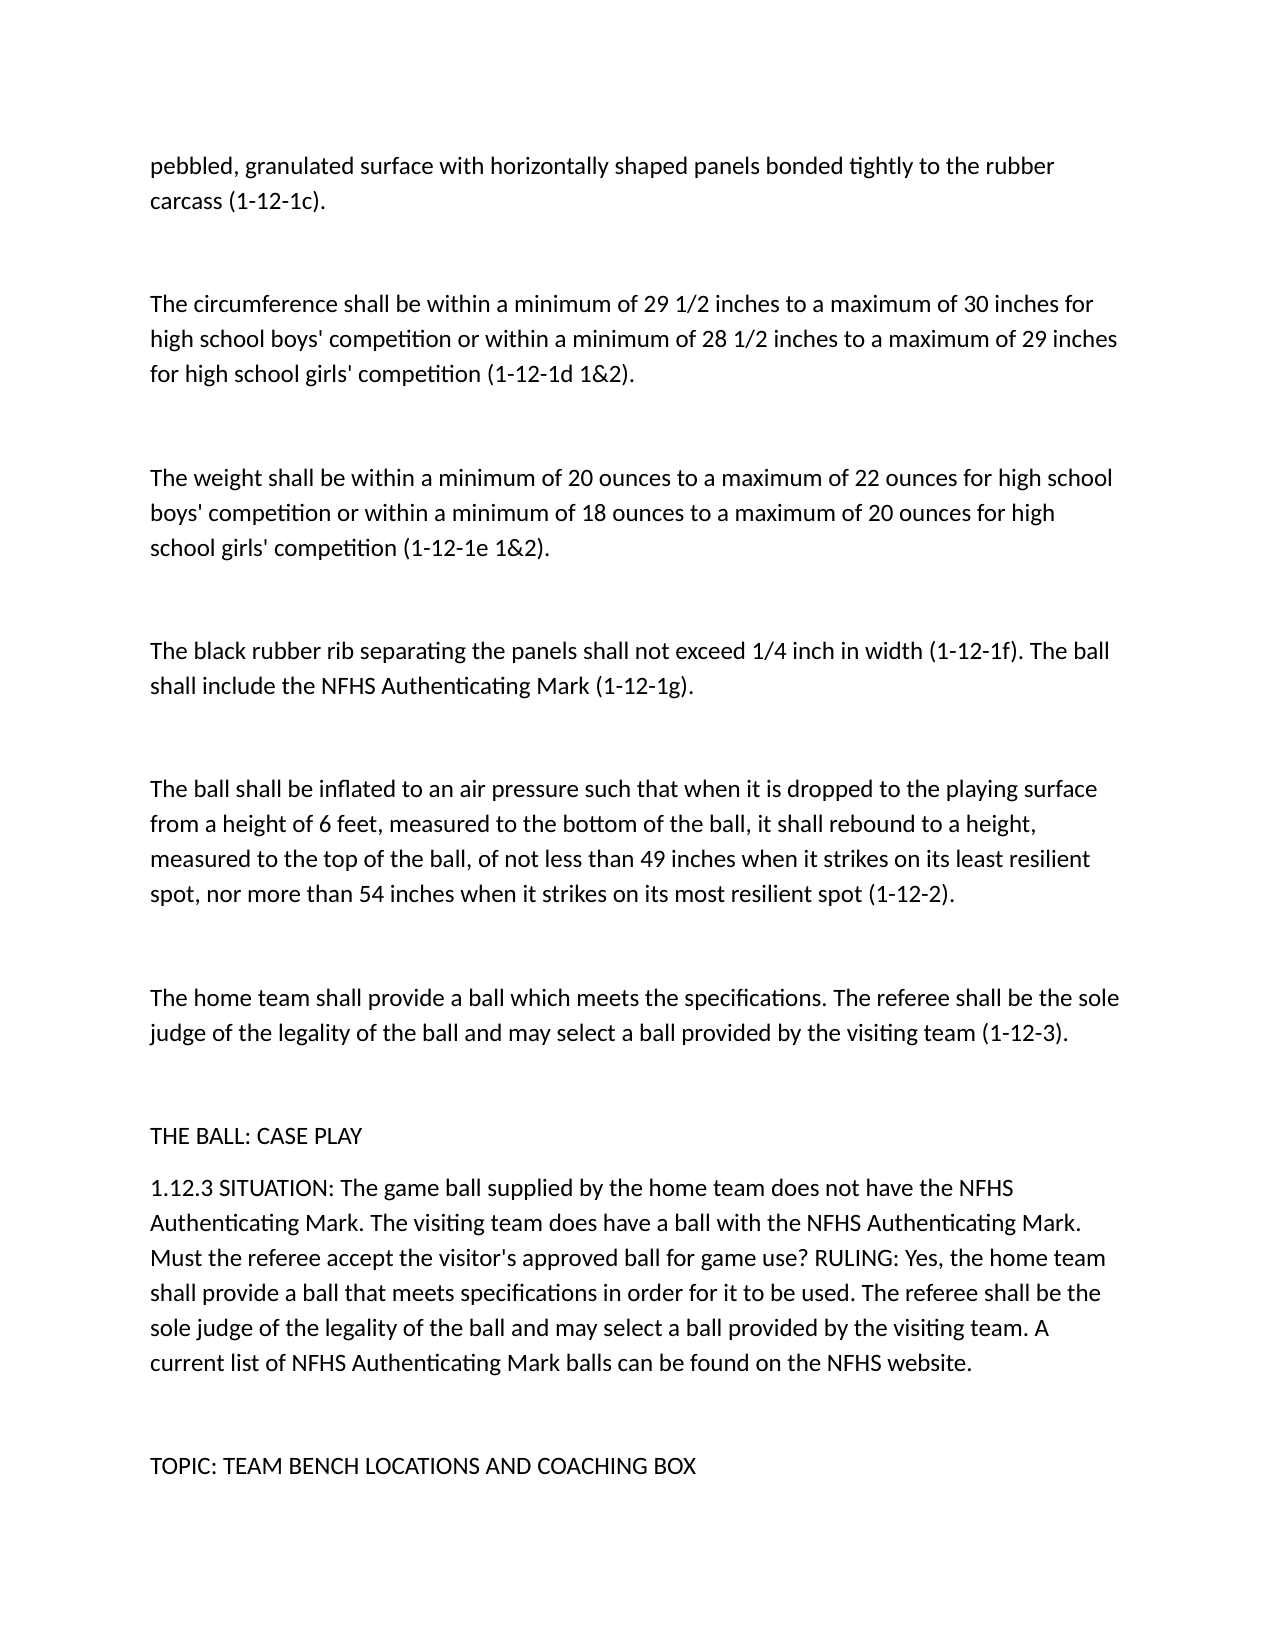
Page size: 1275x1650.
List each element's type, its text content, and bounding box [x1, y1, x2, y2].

text THE BALL: CASE PLAY [150, 1120, 1125, 1151]
text TOPIC: TEAM BENCH LOCATIONS AND COACHING BOX [150, 1450, 1125, 1481]
text The ball shall be inflated to an air pressure such that when it is dropped to the playing surface from a height of 6 feet, measured to the bottom of the ball, it shall rebound to a height, measured to the top of the ball, of not less than 49 inches when it strikes on its least resilient spot, nor more than 54 inches when it strikes on its most resilient spot (1-12-2). [150, 773, 1125, 909]
text 1.12.3 SITUATION: The game ball supplied by the home team does not have the NFHS Authenticating Mark. The visiting team does have a ball with the NFHS Authenticating Mark. Must the referee accept the visitor's approved ball for game use? RULING: Yes, the home team shall provide a ball that meets specifications in order for it to be used. The referee shall be the sole judge of the legality of the ball and may select a ball provided by the visiting team. A current list of NFHS Authenticating Mark balls can be found on the NFHS website. [150, 1172, 1125, 1377]
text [150, 150, 1125, 216]
text The circumference shall be within a minimum of 29 1/2 inches to a maximum of 30 inches for high school boys' competition or within a minimum of 28 1/2 inches to a maximum of 29 inches for high school girls' competition (1-12-1d 1&2). [150, 288, 1125, 389]
text The weight shall be within a minimum of 20 ounces to a maximum of 22 ounces for high school boys' competition or within a minimum of 18 ounces to a maximum of 20 ounces for high school girls' competition (1-12-1e 1&2). [150, 462, 1125, 562]
text The black rubber rib separating the panels shall not exceed 1/4 inch in width (1-12-1f). The ball shall include the NFHS Authenticating Mark (1-12-1g). [150, 635, 1125, 701]
text The home team shall provide a ball which meets the specifications. The referee shall be the sole judge of the legality of the ball and may select a ball provided by the visiting team (1-12-3). [150, 982, 1125, 1047]
